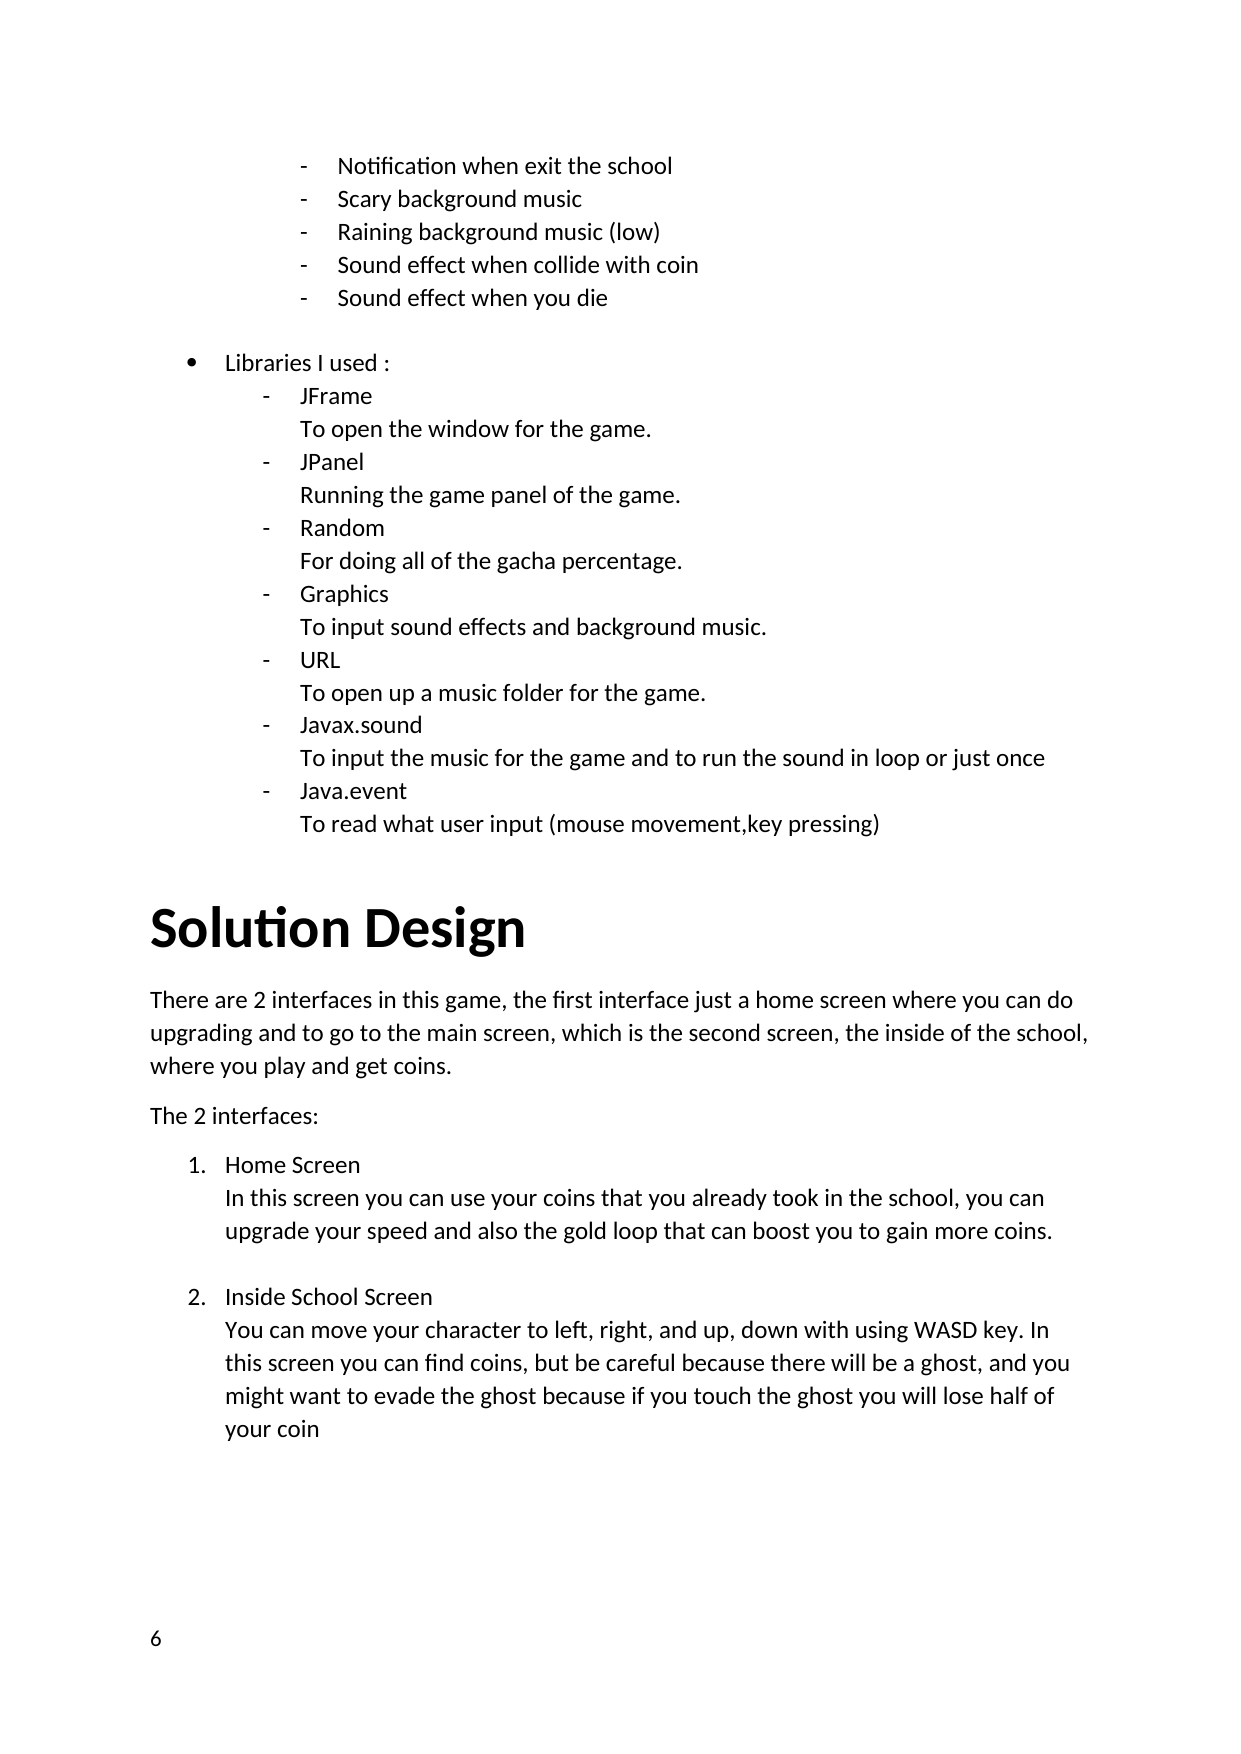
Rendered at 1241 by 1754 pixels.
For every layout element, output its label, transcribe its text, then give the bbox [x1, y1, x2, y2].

list Running the game panel of the game. [300, 479, 1090, 510]
list To read what user input (mouse movement,key pressing) [300, 808, 1090, 839]
list Javax.sound [262, 709, 1090, 740]
text Solution Design [150, 891, 1090, 962]
list Graphics [262, 578, 1090, 608]
list Scary background music [300, 183, 1090, 213]
text The 2 interfaces: [150, 1100, 1090, 1130]
list JFrame [262, 380, 1090, 411]
list To open the window for the game. [300, 413, 1090, 444]
list In this screen you can use your coins that you already took in the school, you can upgrade your speed and also the gold loop that can boost you to gain more coins. [225, 1182, 1090, 1246]
list JPanel [262, 446, 1090, 477]
list Raining background music (low) [300, 216, 1090, 246]
text There are 2 interfaces in this game, the first interface just a home screen where you can do upgrading and to go to the main screen, which is the second screen, the inside of the school, where you play and get coins. [150, 984, 1090, 1081]
list For doing all of the gacha percentage. [300, 545, 1090, 576]
list Sound effect when collide with coin [300, 249, 1090, 279]
list You can move your character to left, right, and up, down with using WASD key. In this screen you can find coins, but be careful because there will be a ghost, and you might want to evade the ghost because if you touch the ghost you will lose half of your coin [225, 1314, 1090, 1443]
list To input the music for the game and to run the sound in loop or just once [300, 742, 1090, 773]
list URL [262, 644, 1090, 674]
list Java.event [262, 775, 1090, 806]
list Sound effect when you die [300, 282, 1090, 312]
list Inside School Screen [187, 1281, 1090, 1312]
list Random [262, 512, 1090, 543]
list Notification when exit the school [300, 150, 1090, 181]
list Libraries I used : [187, 347, 1090, 378]
list To input sound effects and background music. [300, 611, 1090, 641]
list Home Screen [187, 1149, 1090, 1180]
list To open up a music folder for the game. [300, 677, 1090, 707]
